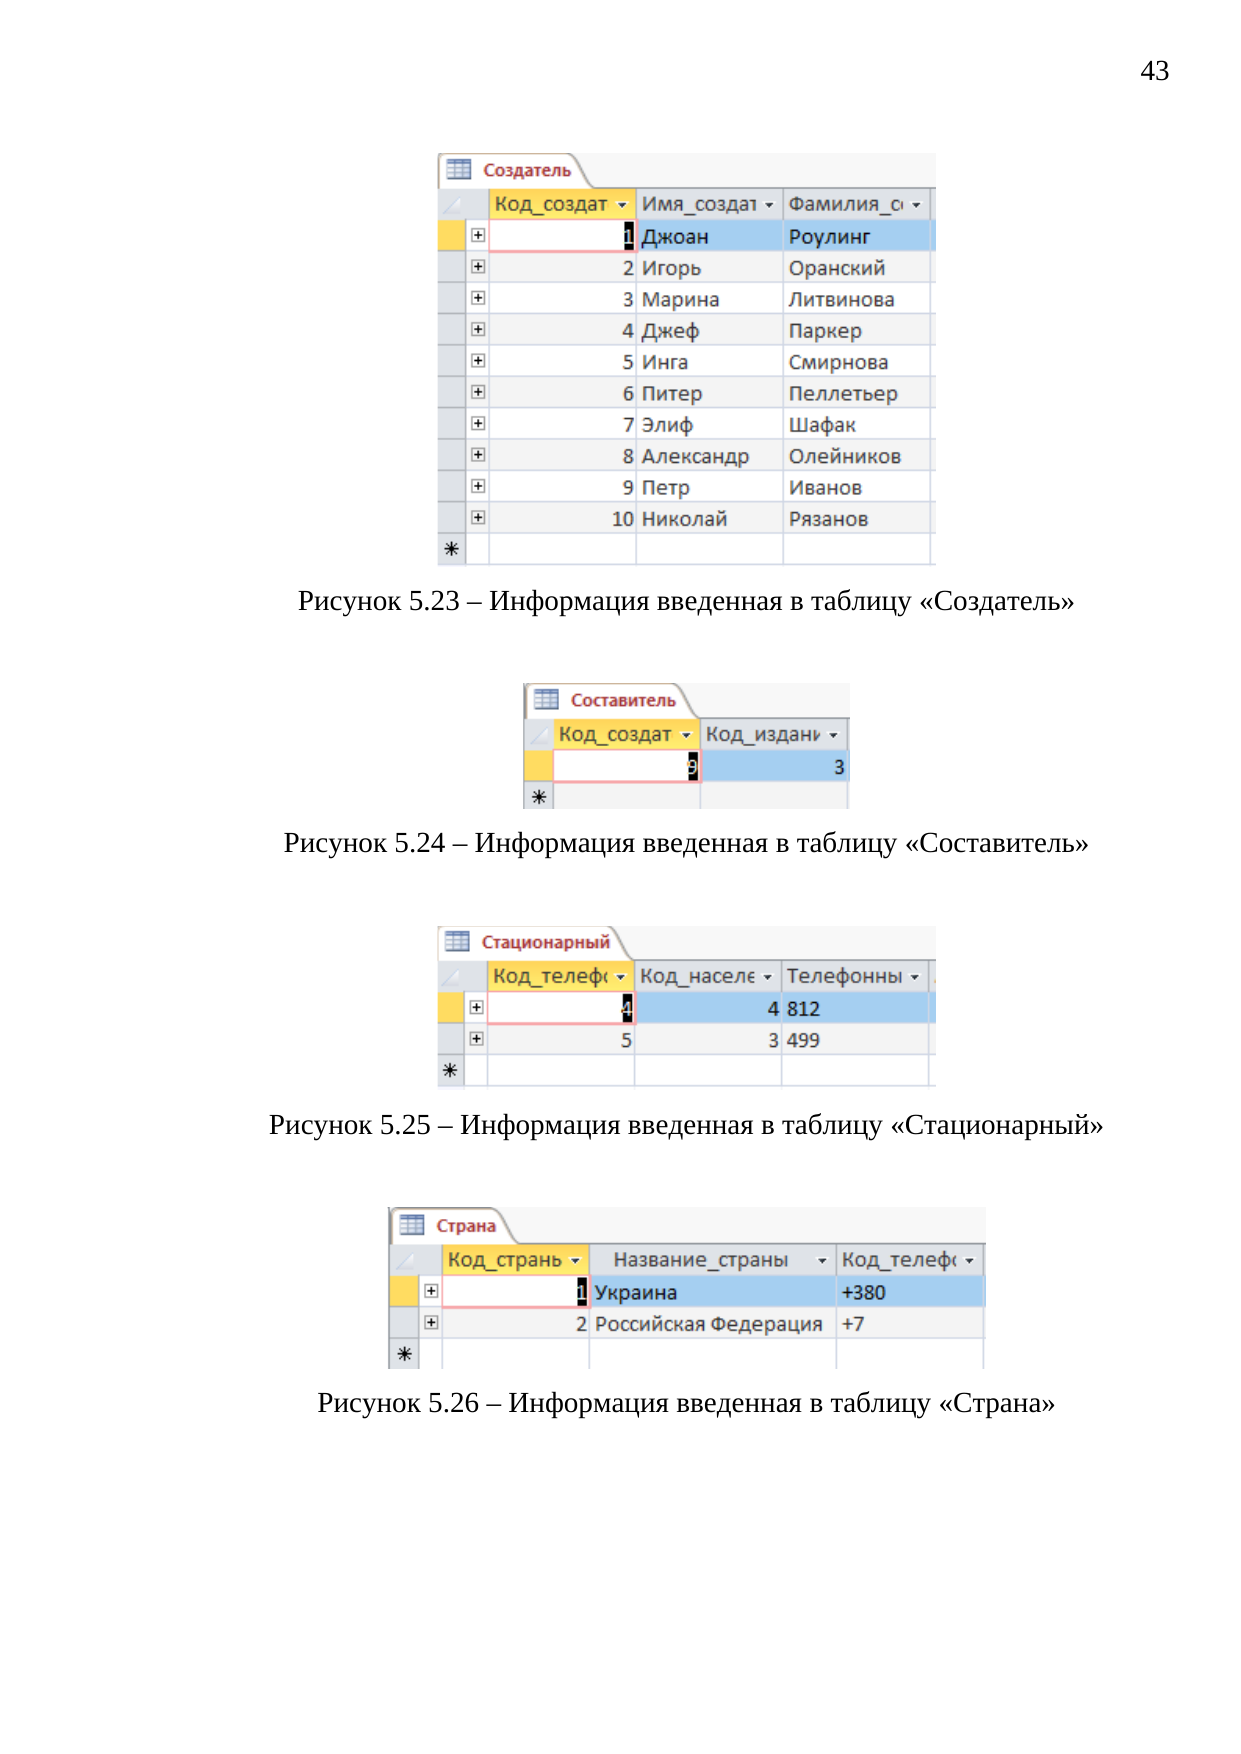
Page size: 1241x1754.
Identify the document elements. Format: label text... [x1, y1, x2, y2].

text Рисунок 5.24 – Информация введенная в таблицу «Составитель» [130, 825, 1169, 859]
picture [437, 153, 936, 567]
picture [387, 1207, 986, 1369]
text Рисунок 5.26 – Информация введенная в таблицу «Страна» [130, 1385, 1169, 1419]
text Рисунок 5.25 – Информация введенная в таблицу «Стационарный» [130, 1107, 1169, 1140]
text Рисунок 5.23 – Информация введенная в таблицу «Создатель» [130, 583, 1169, 616]
picture [523, 683, 850, 809]
picture [437, 926, 936, 1090]
